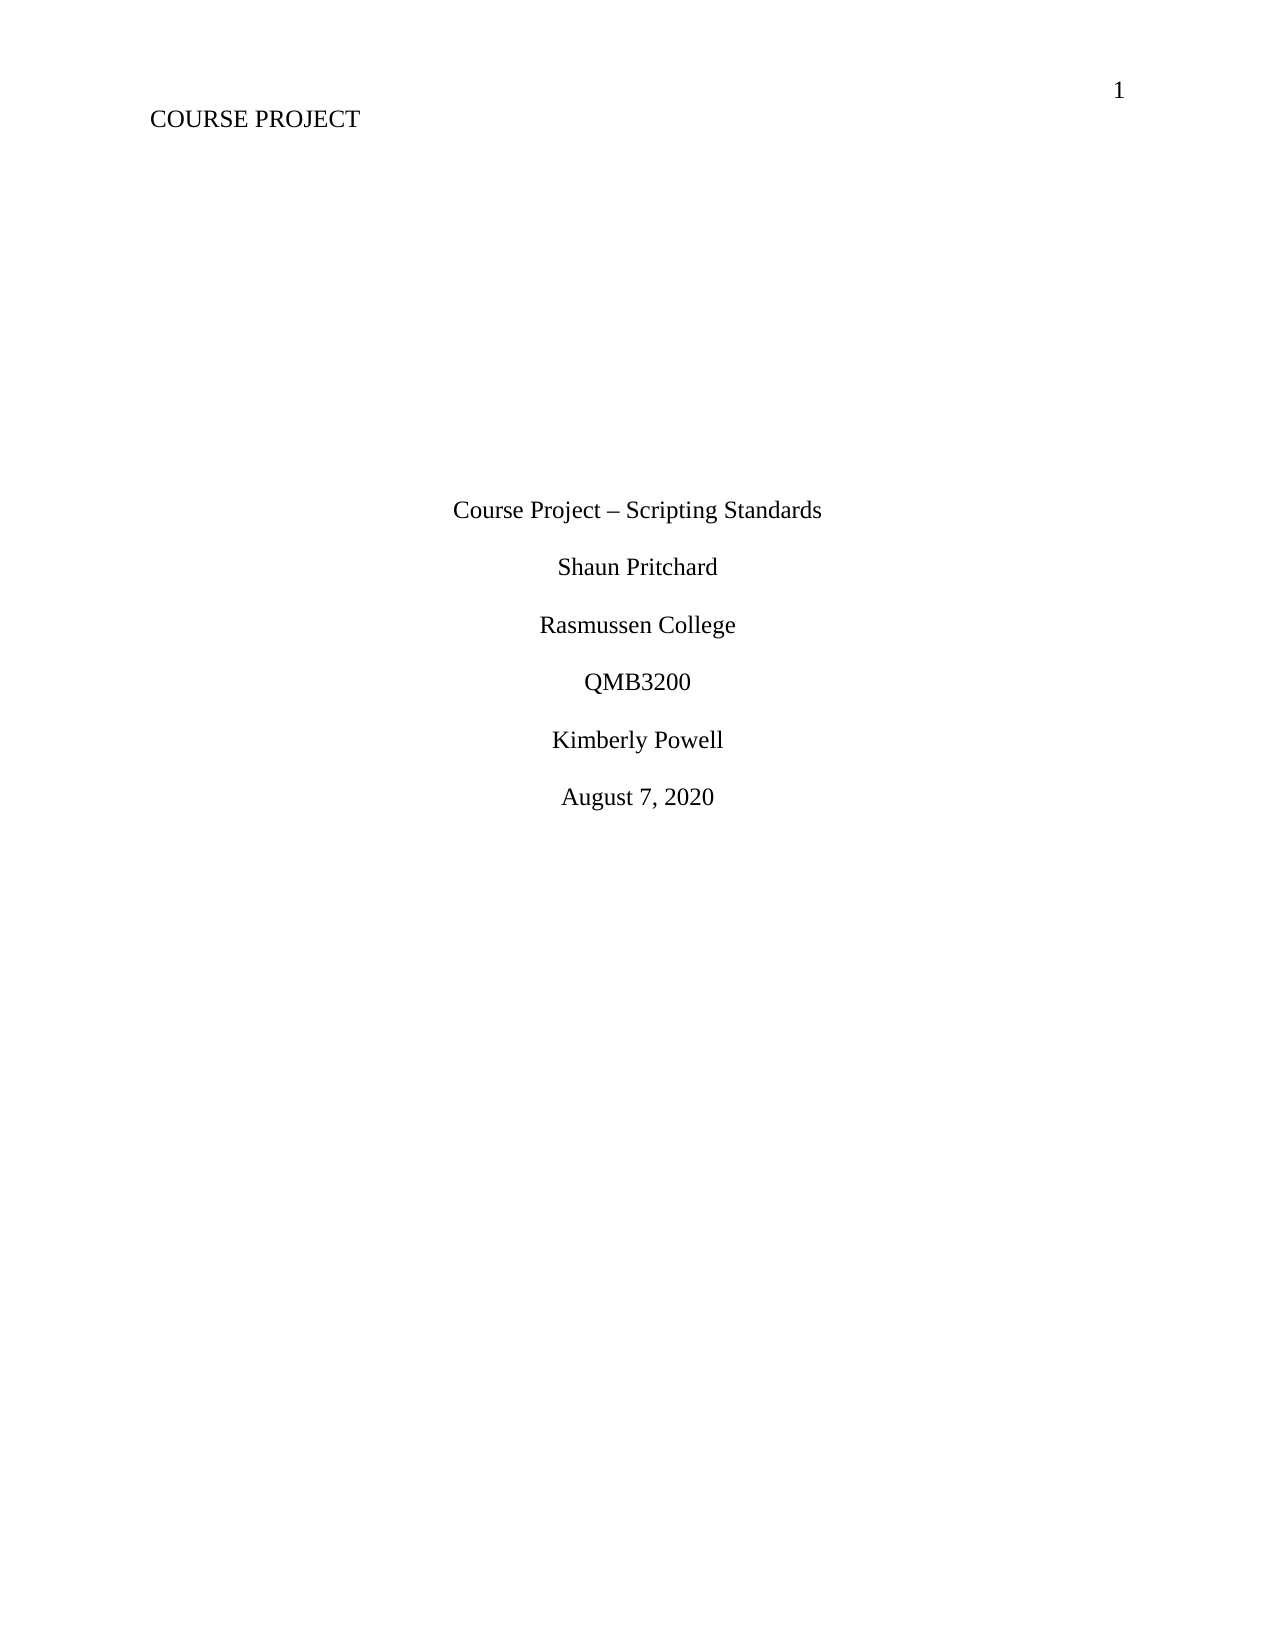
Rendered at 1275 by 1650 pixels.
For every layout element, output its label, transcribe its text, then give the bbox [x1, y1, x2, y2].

text Kimberly Powell [150, 725, 1125, 754]
text Course Project – Scripting Standards [150, 495, 1125, 524]
text August 7, 2020 [150, 782, 1125, 811]
text QMB3200 [150, 667, 1125, 696]
text Rasmussen College [150, 610, 1125, 639]
text Shaun Pritchard [150, 552, 1125, 581]
